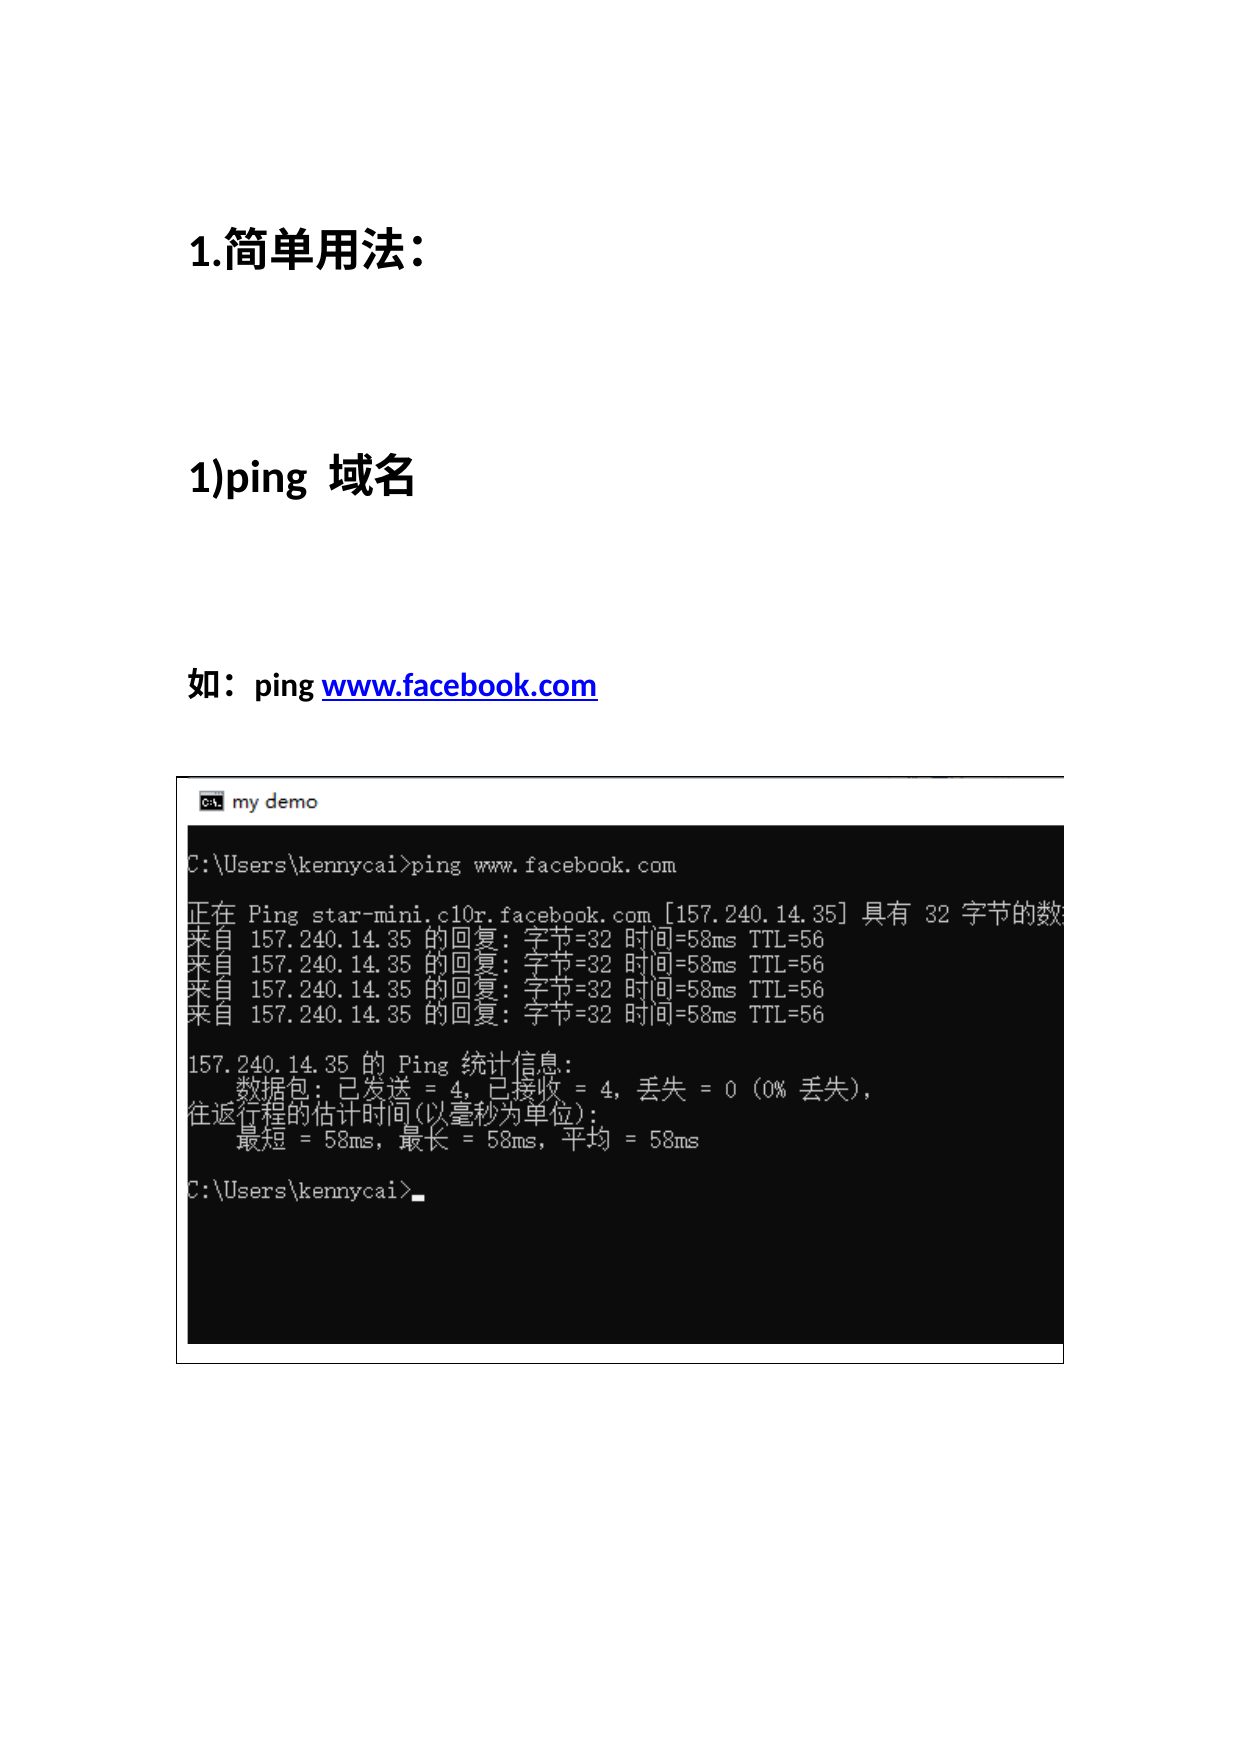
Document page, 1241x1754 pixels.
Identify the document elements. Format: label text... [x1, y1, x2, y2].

picture [187, 777, 1064, 1344]
table_header [177, 778, 1063, 1362]
subtitle 如：ping www.facebook.com [187, 649, 1053, 714]
subtitle 1.简单用法： [187, 197, 1053, 295]
subtitle 1)ping 域名 [187, 424, 1053, 521]
